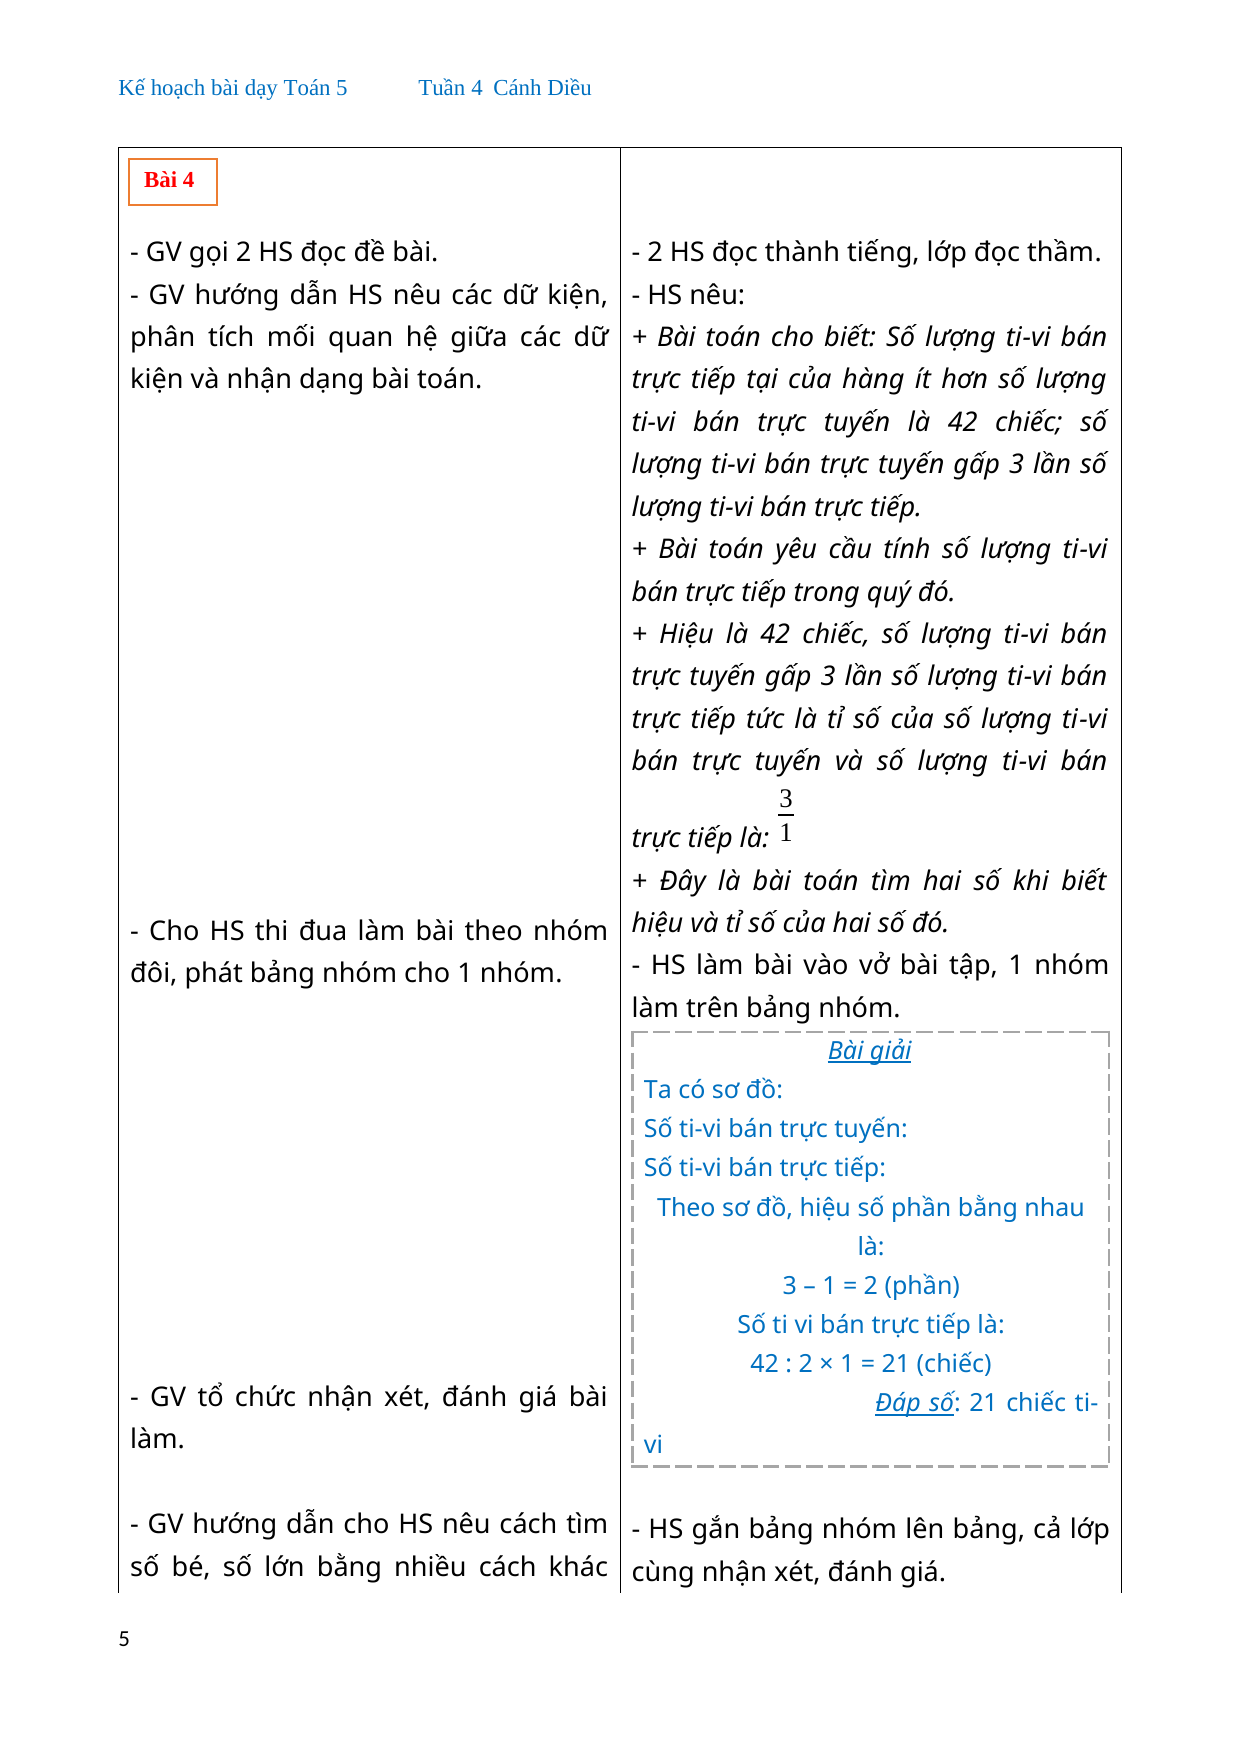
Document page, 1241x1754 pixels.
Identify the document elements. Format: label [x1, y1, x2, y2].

table_cell [119, 148, 620, 1593]
table_cell [621, 148, 1121, 1593]
